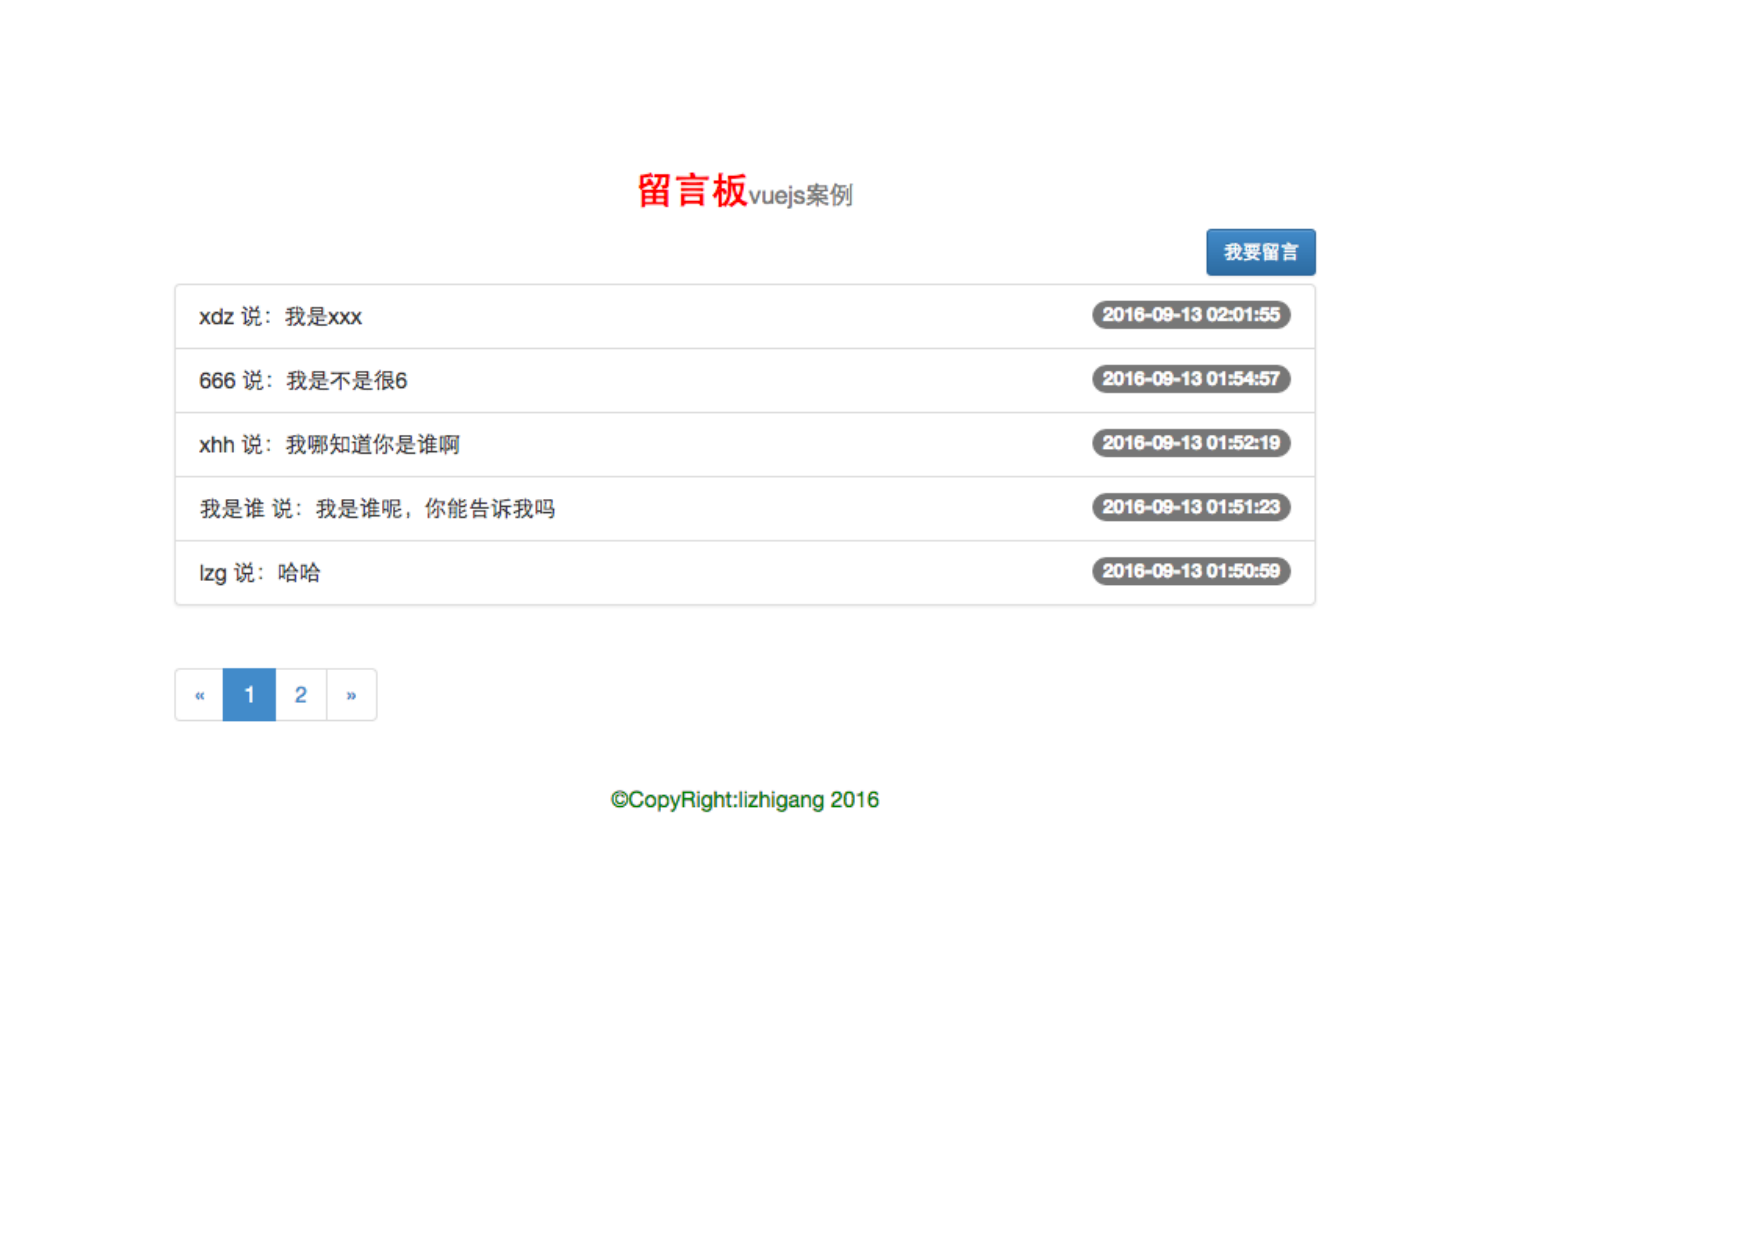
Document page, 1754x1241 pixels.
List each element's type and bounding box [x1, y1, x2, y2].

picture [112, 151, 1443, 831]
